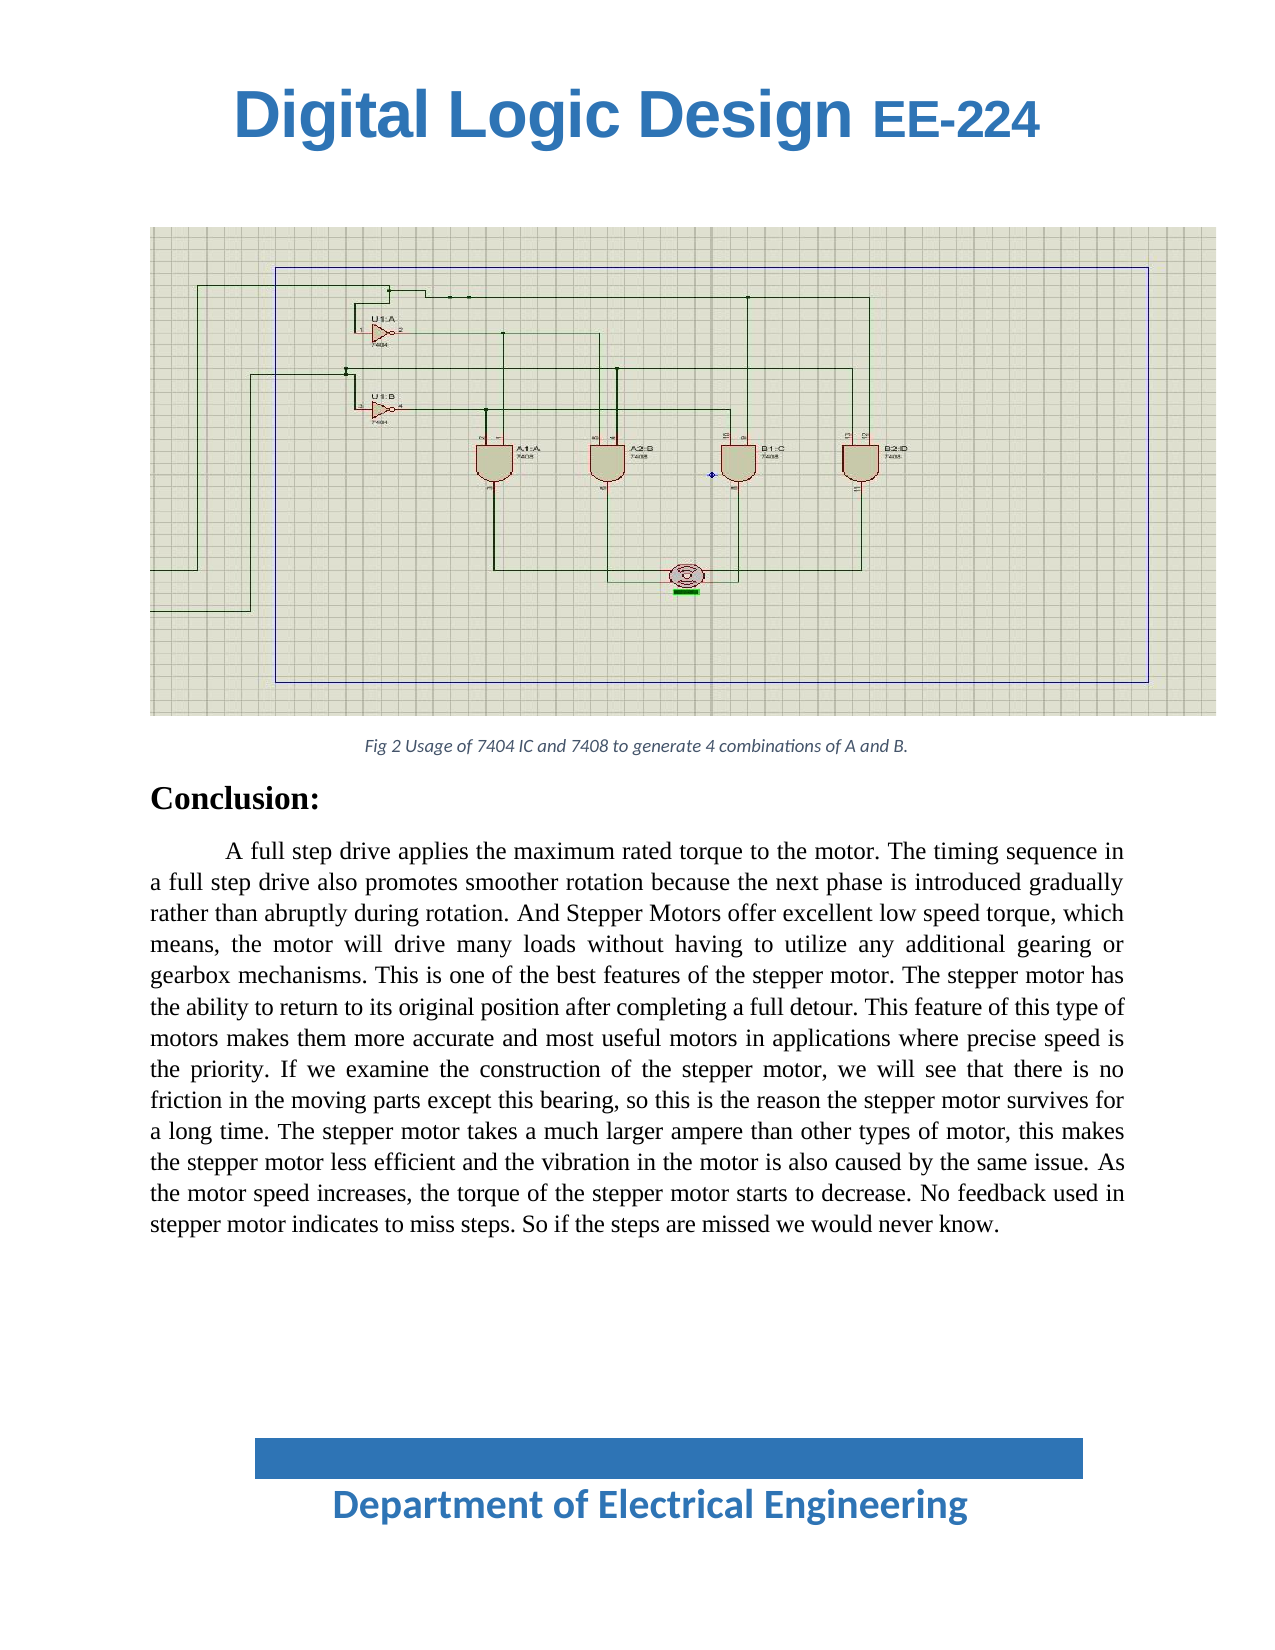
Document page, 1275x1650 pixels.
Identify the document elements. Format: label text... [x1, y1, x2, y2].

text A full step drive applies the maximum rated torque to the motor. The timing sequence in a full step drive also promotes smoother rotation because the next phase is introduced gradually rather than abruptly during rotation. And Stepper Motors offer excellent low speed torque, which means, the motor will drive many loads without having to utilize any additional gearing or gearbox mechanisms. This is one of the best features of the stepper motor. The stepper motor has the ability to return to its original position after completing a full detour. This feature of this type of motors makes them more accurate and most useful motors in applications where precise speed is the priority. If we examine the construction of the stepper motor, we will see that there is no friction in the moving parts except this bearing, so this is the reason the stepper motor survives for a long time. The stepper motor takes a much larger ampere than other types of motor, this makes the stepper motor less efficient and the vibration in the motor is also caused by the same issue. As the motor speed increases, the torque of the stepper motor starts to decrease. No feedback used in stepper motor indicates to miss steps. So if the steps are missed we would never know. [150, 836, 1125, 930]
text Fig 2 Usage of 7404 IC and 7408 to generate 4 combinations of A and B. [150, 735, 1125, 758]
picture [150, 227, 1217, 716]
text Conclusion: [150, 778, 1125, 817]
